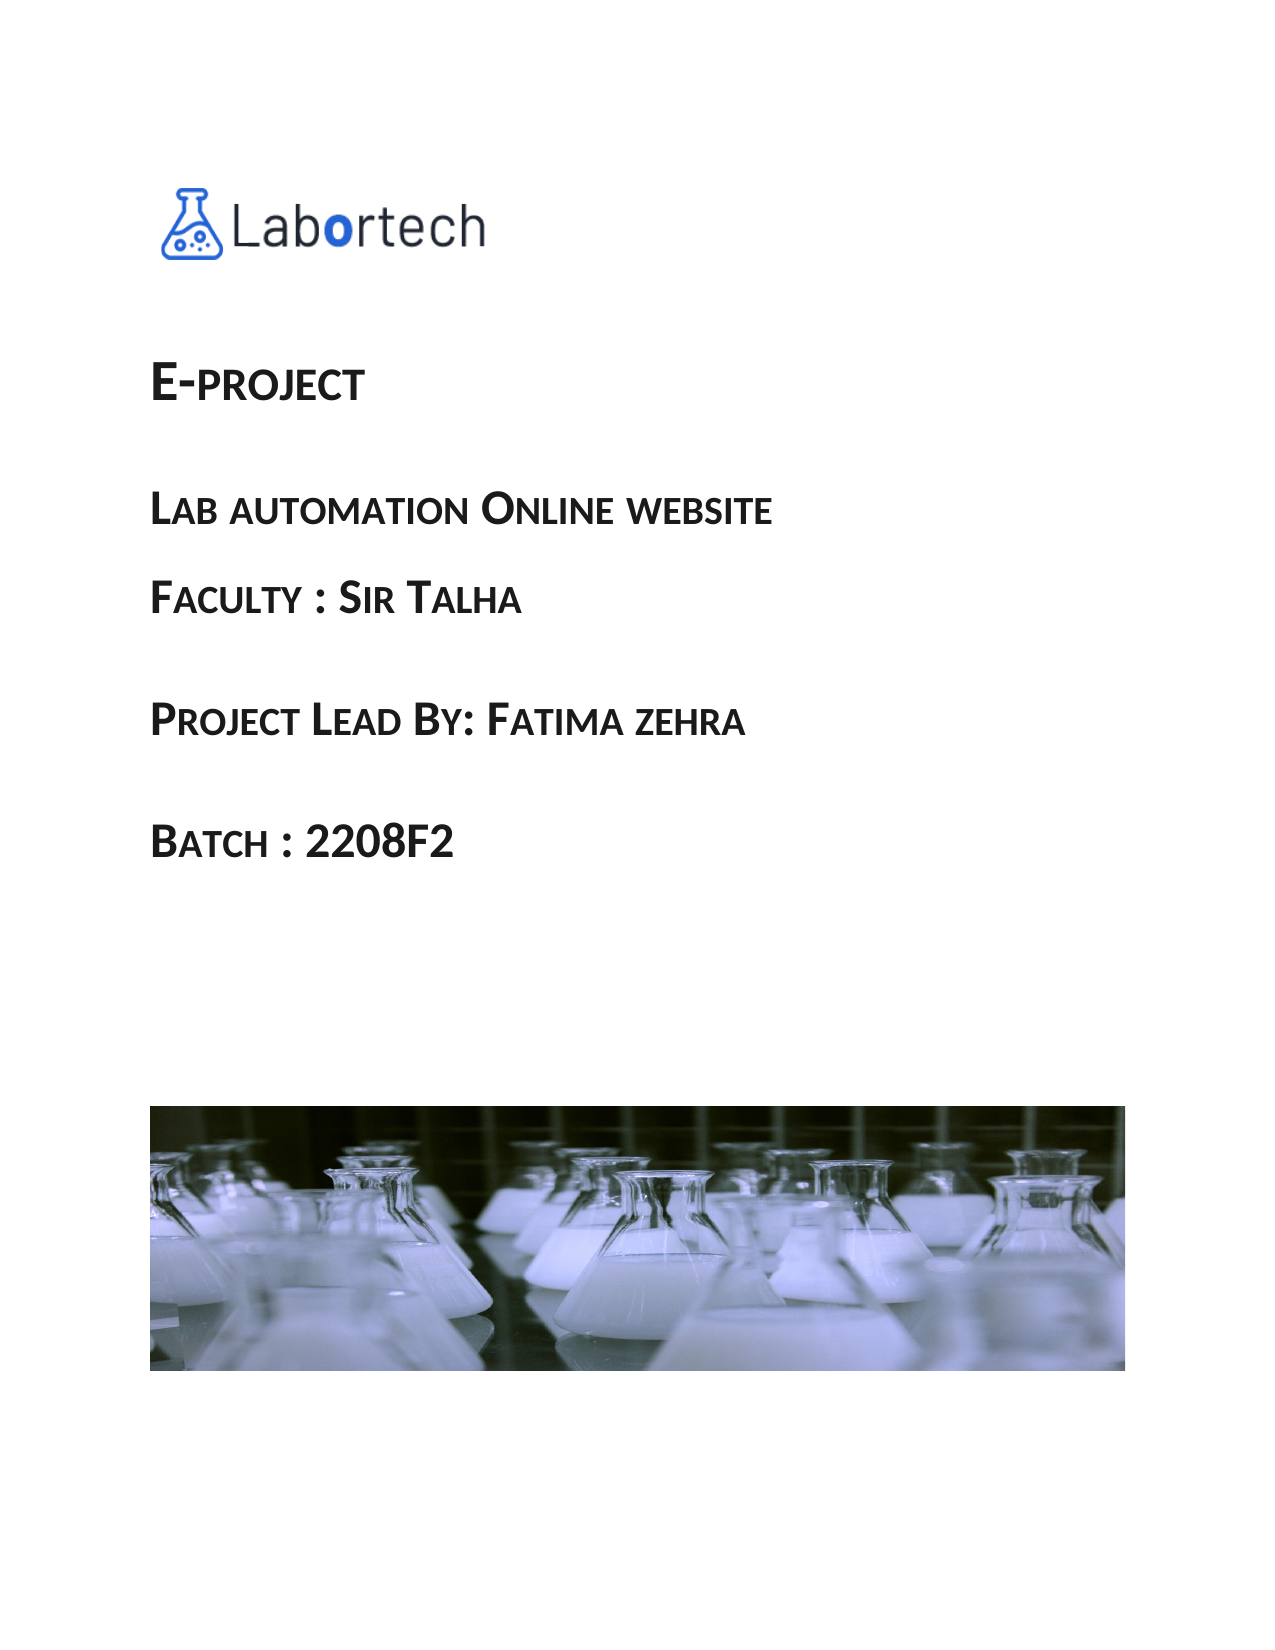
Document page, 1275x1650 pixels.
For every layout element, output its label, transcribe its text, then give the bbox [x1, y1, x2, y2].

text Project Lead By: Fatima zehra [150, 687, 1125, 748]
picture [150, 1106, 1125, 1371]
text Batch : 2208F2 [150, 809, 1125, 870]
picture [161, 188, 485, 260]
text E-project [150, 344, 1125, 415]
text Lab automation Online website [150, 476, 1125, 537]
text Faculty : Sir Talha [150, 565, 1125, 626]
